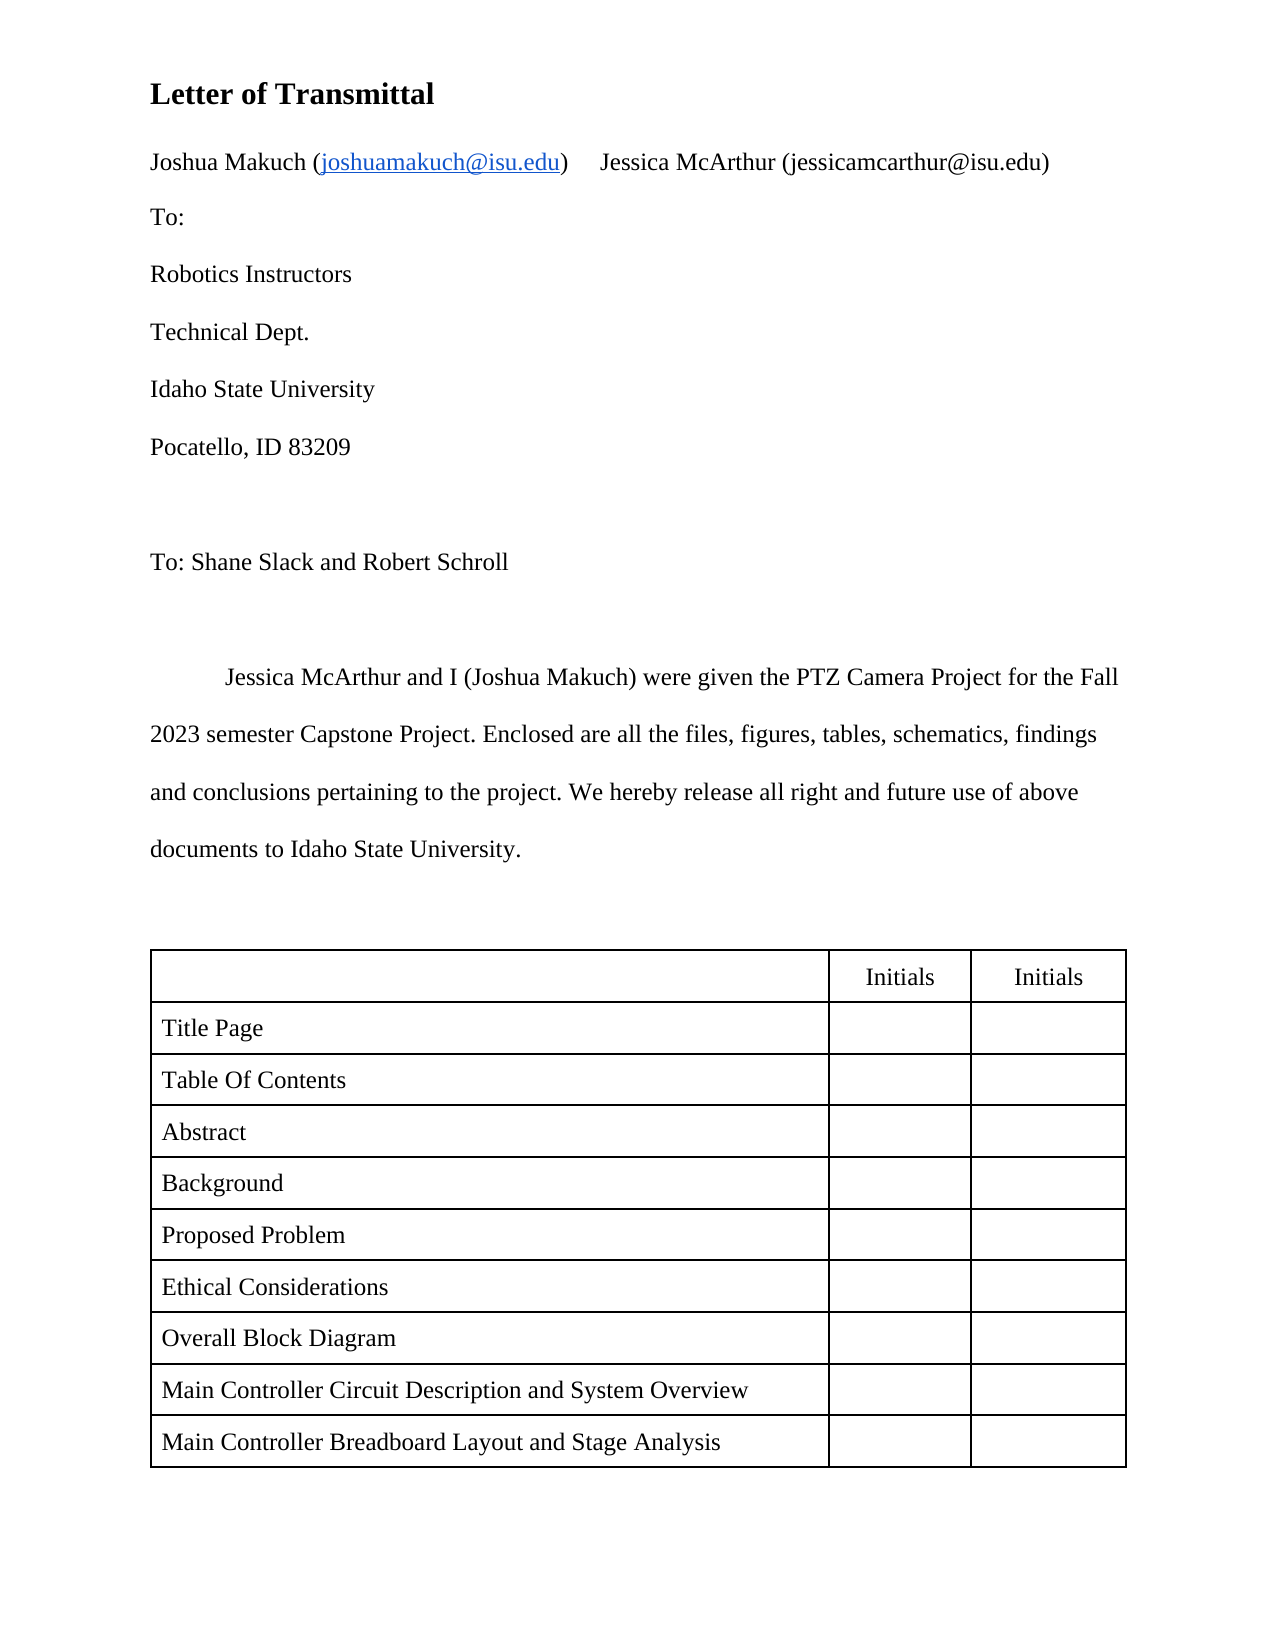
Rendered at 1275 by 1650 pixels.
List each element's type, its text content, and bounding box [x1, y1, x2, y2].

table_cell Main Controller Circuit Description and System Overview [152, 1365, 828, 1414]
text Technical Dept. [150, 317, 1125, 346]
table_header [152, 951, 828, 1001]
table_cell Proposed Problem [152, 1210, 828, 1259]
table_cell [972, 1416, 1125, 1466]
table_cell Abstract [152, 1106, 828, 1156]
table_cell Title Page [152, 1003, 828, 1053]
table_cell [972, 1003, 1125, 1053]
table_cell Ethical Considerations [152, 1261, 828, 1311]
text To: [150, 202, 1125, 231]
text To: Shane Slack and Robert Schroll [150, 547, 1125, 576]
table_cell [972, 1313, 1125, 1363]
table_cell [972, 1210, 1125, 1259]
table_cell Main Controller Breadboard Layout and Stage Analysis [152, 1416, 828, 1466]
table_cell [830, 1106, 970, 1156]
table_cell [972, 1365, 1125, 1414]
table_cell [972, 1055, 1125, 1104]
table_cell Background [152, 1158, 828, 1208]
table_cell Overall Block Diagram [152, 1313, 828, 1363]
text Idaho State University [150, 374, 1125, 403]
table_cell [830, 1313, 970, 1363]
table_cell [830, 1416, 970, 1466]
table_header Initials [972, 951, 1125, 1001]
table_cell [972, 1106, 1125, 1156]
table_cell Table Of Contents [152, 1055, 828, 1104]
table_cell [972, 1158, 1125, 1208]
table_cell [830, 1055, 970, 1104]
table_cell [972, 1261, 1125, 1311]
table_header Initials [830, 951, 970, 1001]
table_cell [830, 1261, 970, 1311]
text Jessica McArthur and I (Joshua Makuch) were given the PTZ Camera Project for the Fall 2023 semester Capstone Project. Enclosed are all the files, figures, tables, schematics, findings and conclusions pertaining to the project. We hereby release all right and future use of above documents to Idaho State University. [150, 662, 1125, 863]
table_cell [830, 1003, 970, 1053]
table_cell [830, 1210, 970, 1259]
table_cell [830, 1365, 970, 1414]
table_cell [830, 1158, 970, 1208]
text Robotics Instructors [150, 259, 1125, 288]
text Pocatello, ID 83209 [150, 432, 1125, 461]
